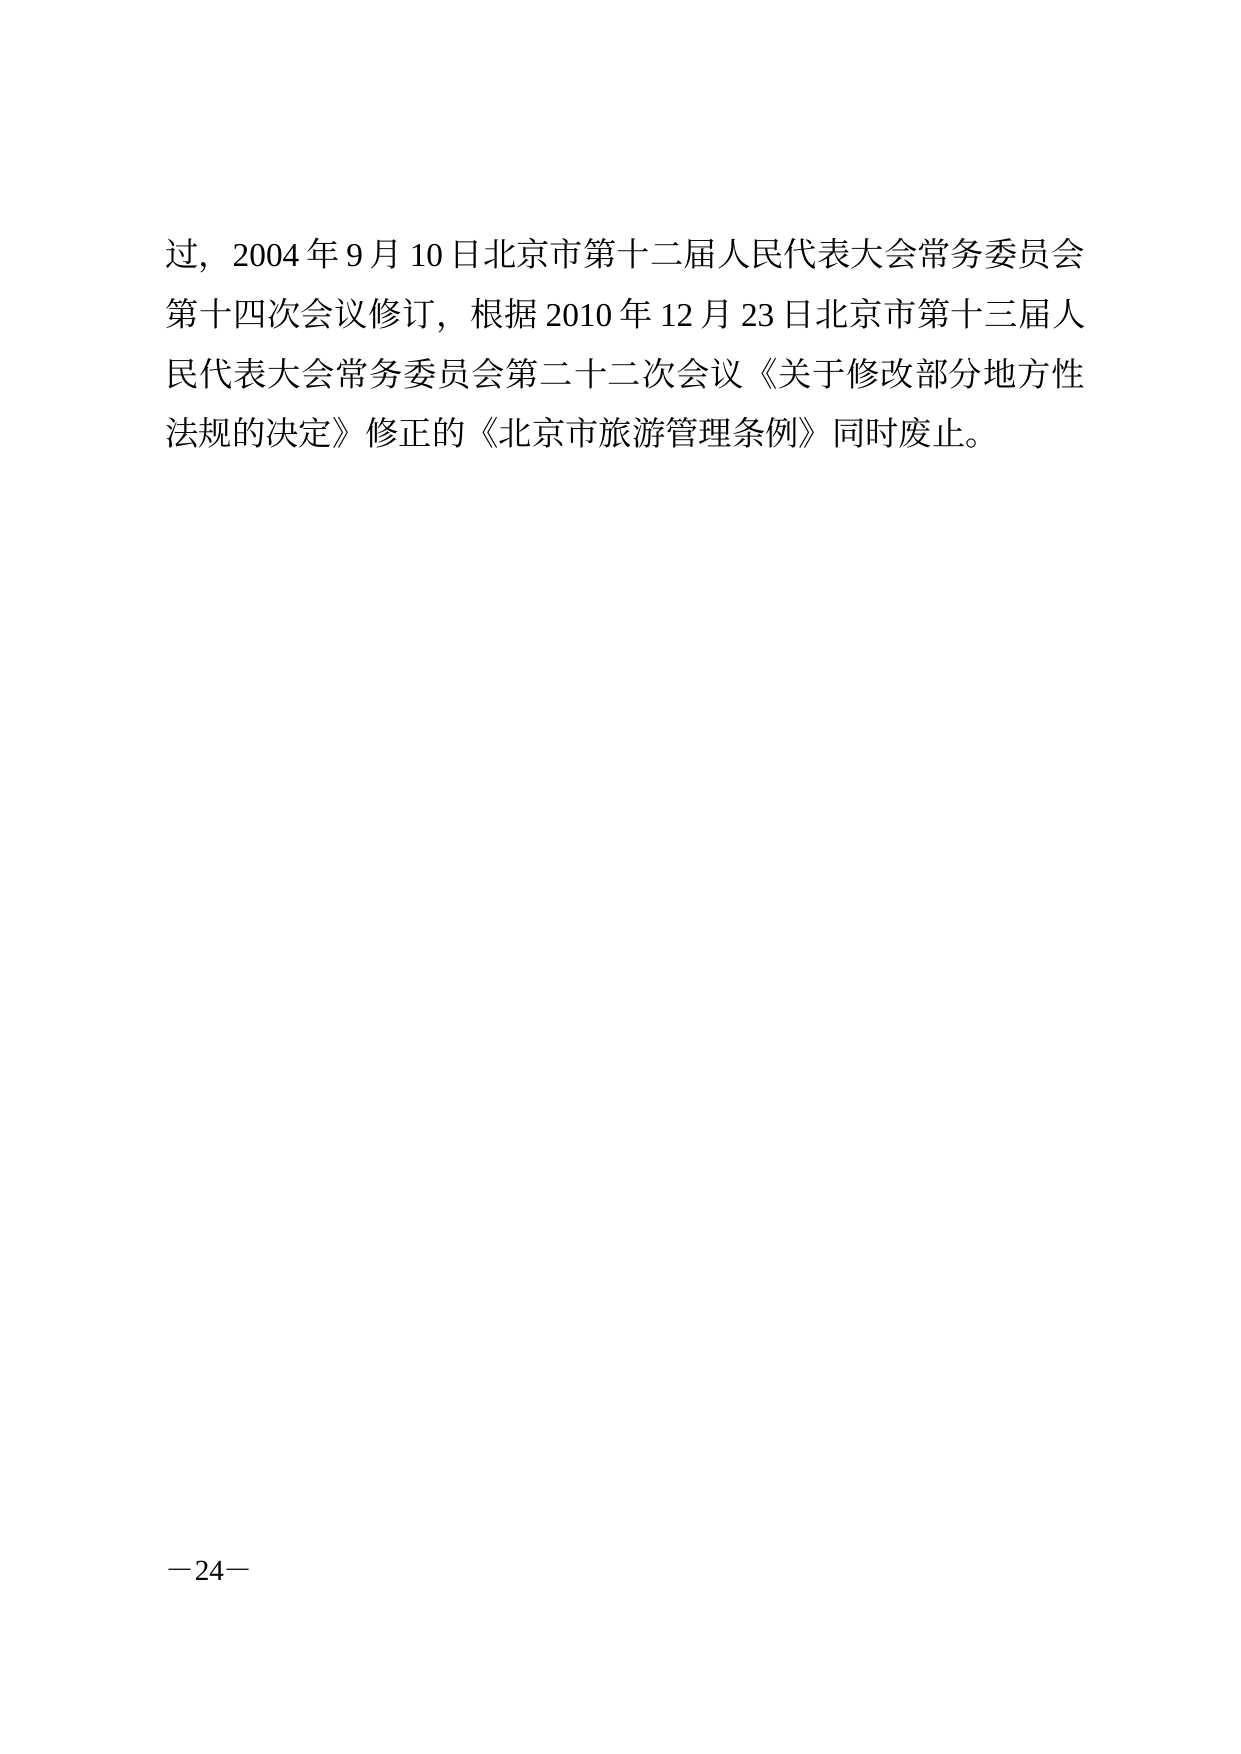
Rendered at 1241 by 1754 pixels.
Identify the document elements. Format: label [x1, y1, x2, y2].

text [165, 218, 1087, 458]
